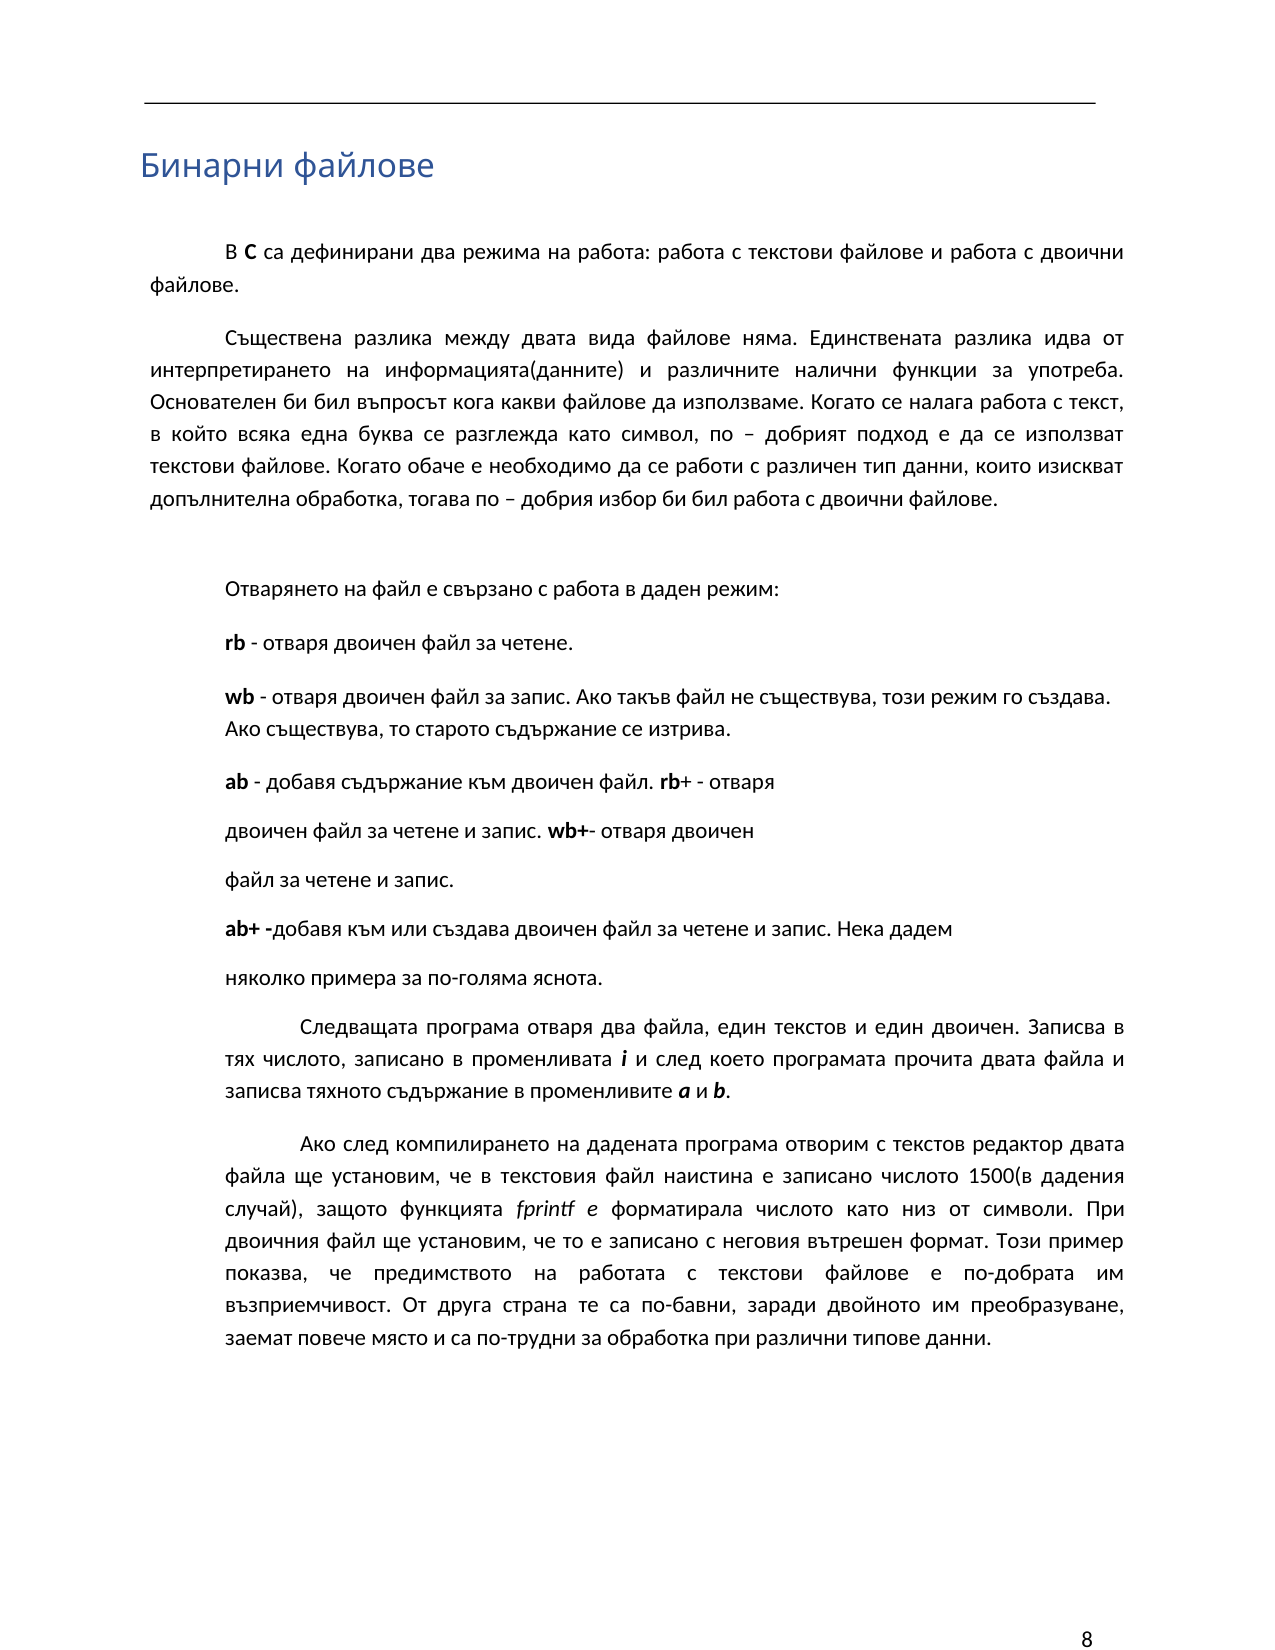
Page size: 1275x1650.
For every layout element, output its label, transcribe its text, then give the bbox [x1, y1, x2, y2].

text wb - отваря двоичен файл за запис. Ако такъв файл не съществува, този режим го създава. Ако съществува, то старото съдържание се изтрива. [225, 682, 1137, 742]
text rb - отваря двоичен файл за четене. [225, 628, 1137, 656]
text ab+ -добавя към или създава двоичен файл за четене и запис. Нека дадем няколко примера за по-голяма яснота. [225, 914, 991, 991]
text Ако след компилирането на дадената програма отворим с текстов редактор двата файла ще установим, че в текстовия файл наистина е записано числото 1500(в дадения случай), защото функцията fprintf e форматирала числото като низ от символи. При двоичния файл ще установим, че то е записано с неговия вътрешен формат. Този пример показва, че предимството на работата с текстови файлове е по-добрата им възприемчивост. От друга страна те са по-бавни, заради двойното им преобразуване, заемат повече място и са по-трудни за обработка при различни типове данни. [225, 1129, 1126, 1351]
text ab - добавя съдържание към двоичен файл. rb+ - отваря двоичен файл за четене и запис. wb+- отваря двоичен файл за четене и запис. [225, 767, 784, 893]
text В С са дефинирани два режима на работа: работа с текстови файлове и работа с двоични файлове. [150, 237, 1125, 298]
text Следващата програма отваря два файла, един текстов и един двоичен. Записва в тях числото, записано в променливата i и след което програмата прочита двата файла и записва тяхното съдържание в променливите а и b. [225, 1012, 1126, 1104]
text Отварянето на файл е свързано с работа в даден режим: [225, 574, 1137, 602]
subtitle Бинарни файлове [139, 142, 1137, 187]
text Съществена разлика между двата вида файлове няма. Единствената разлика идва от интерпретирането на информацията(данните) и различните налични функции за употреба. Основателен би бил въпросът кога какви файлове да използваме. Когато се налага работа с текст, в който всяка една буква се разглежда като символ, по – добрият подход е да се използват текстови файлове. Когато обаче е необходимо да се работи с различен тип данни, които изискват допълнителна обработка, тогава по – добрия избор би бил работа с двоични файлове. [150, 323, 1126, 512]
